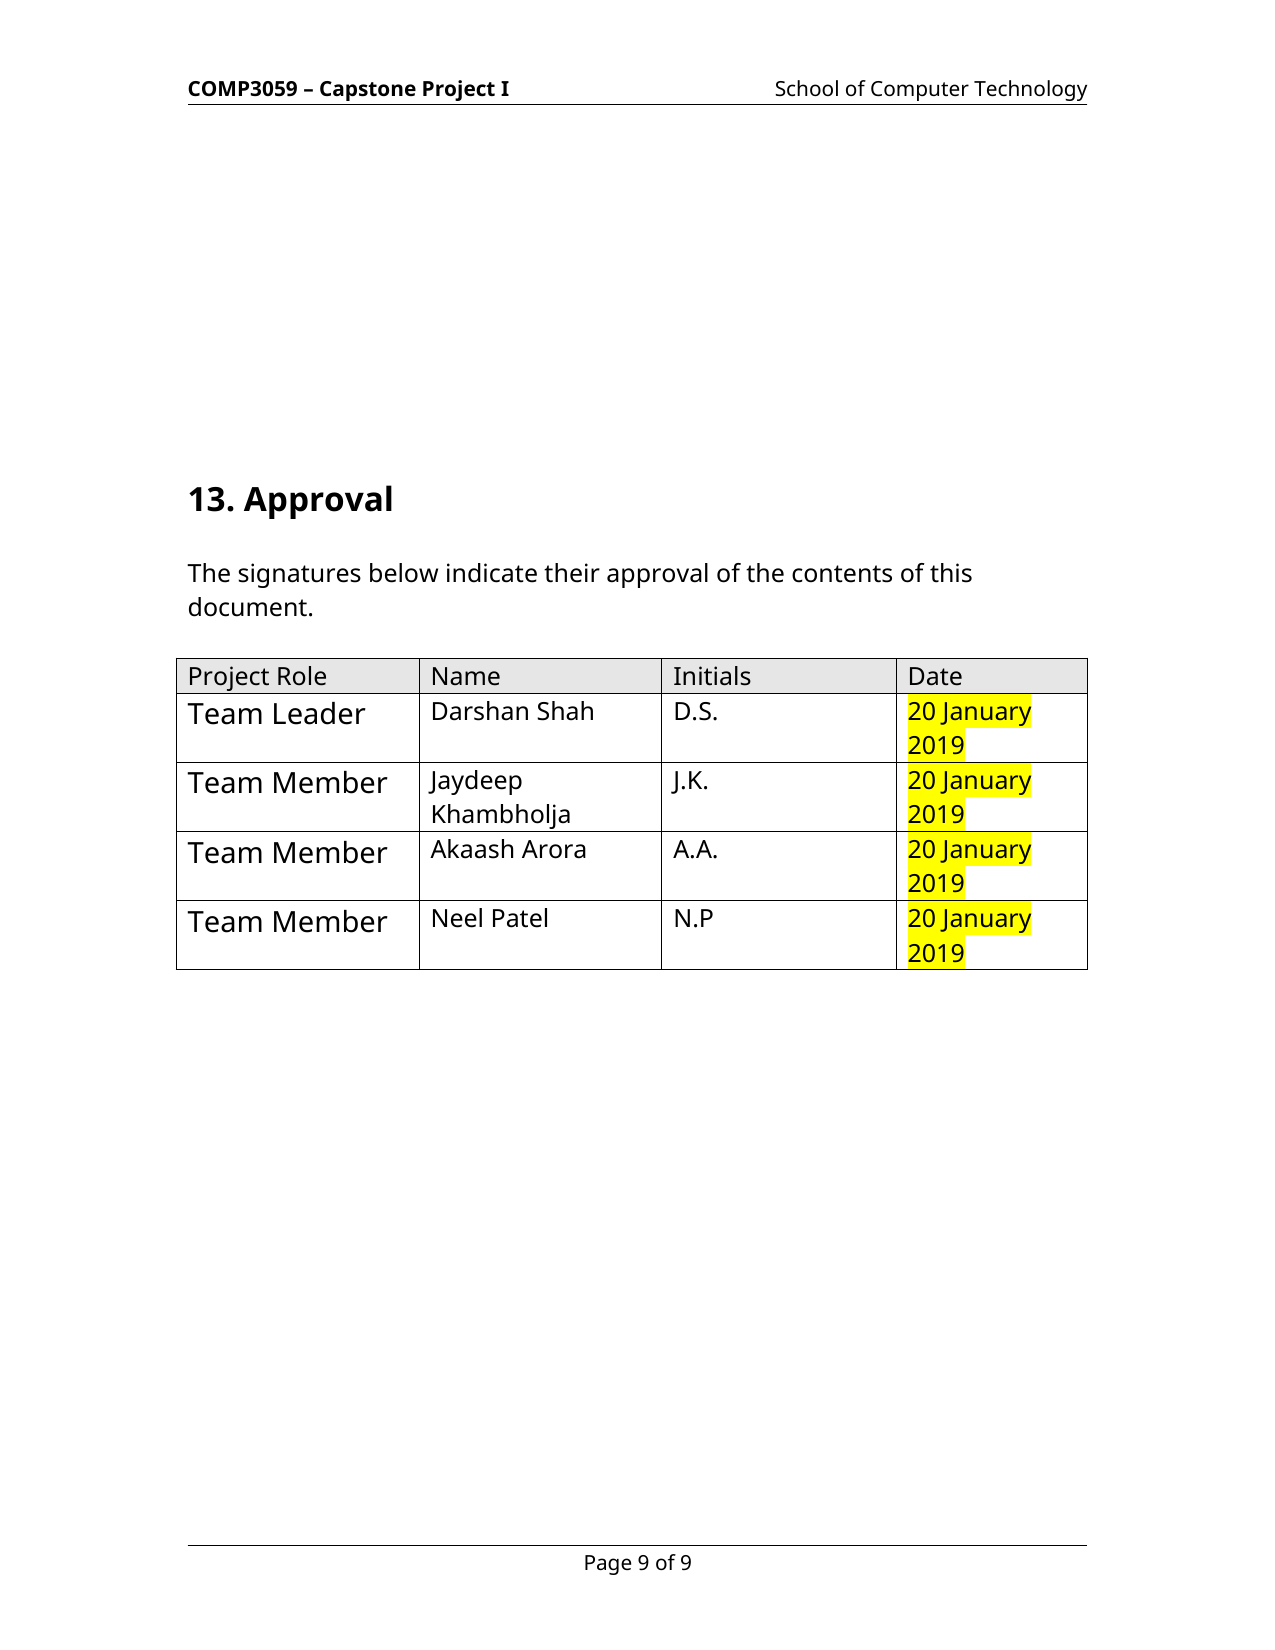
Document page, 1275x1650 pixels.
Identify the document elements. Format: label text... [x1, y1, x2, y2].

table_cell Akaash Arora [420, 832, 661, 900]
table_cell 20 January 2019 [965, 832, 1087, 900]
text 13. Approval [187, 476, 1087, 521]
table_cell 20 January 2019 [965, 901, 1087, 969]
table_cell Team Member [177, 901, 419, 969]
table_cell 20 January 2019 [965, 694, 1087, 762]
text The signatures below indicate their approval of the contents of this document. [187, 555, 1087, 623]
table_cell Team Leader [177, 694, 419, 762]
table_cell N.P [662, 901, 896, 969]
table_cell D.S. [662, 694, 896, 762]
table_cell J.K. [662, 763, 896, 831]
table_header Project Role [177, 659, 419, 693]
table_cell Team Member [177, 763, 419, 831]
table_cell Jaydeep Khambholja [420, 763, 661, 831]
table_header Name [420, 659, 661, 693]
table_header Initials [662, 659, 896, 693]
table_header Date [897, 659, 1087, 693]
table_cell 20 January 2019 [965, 763, 1087, 831]
table_cell A.A. [662, 832, 896, 900]
table_cell Darshan Shah [420, 694, 661, 762]
table_cell Team Member [177, 832, 419, 900]
table_cell Neel Patel [420, 901, 661, 969]
